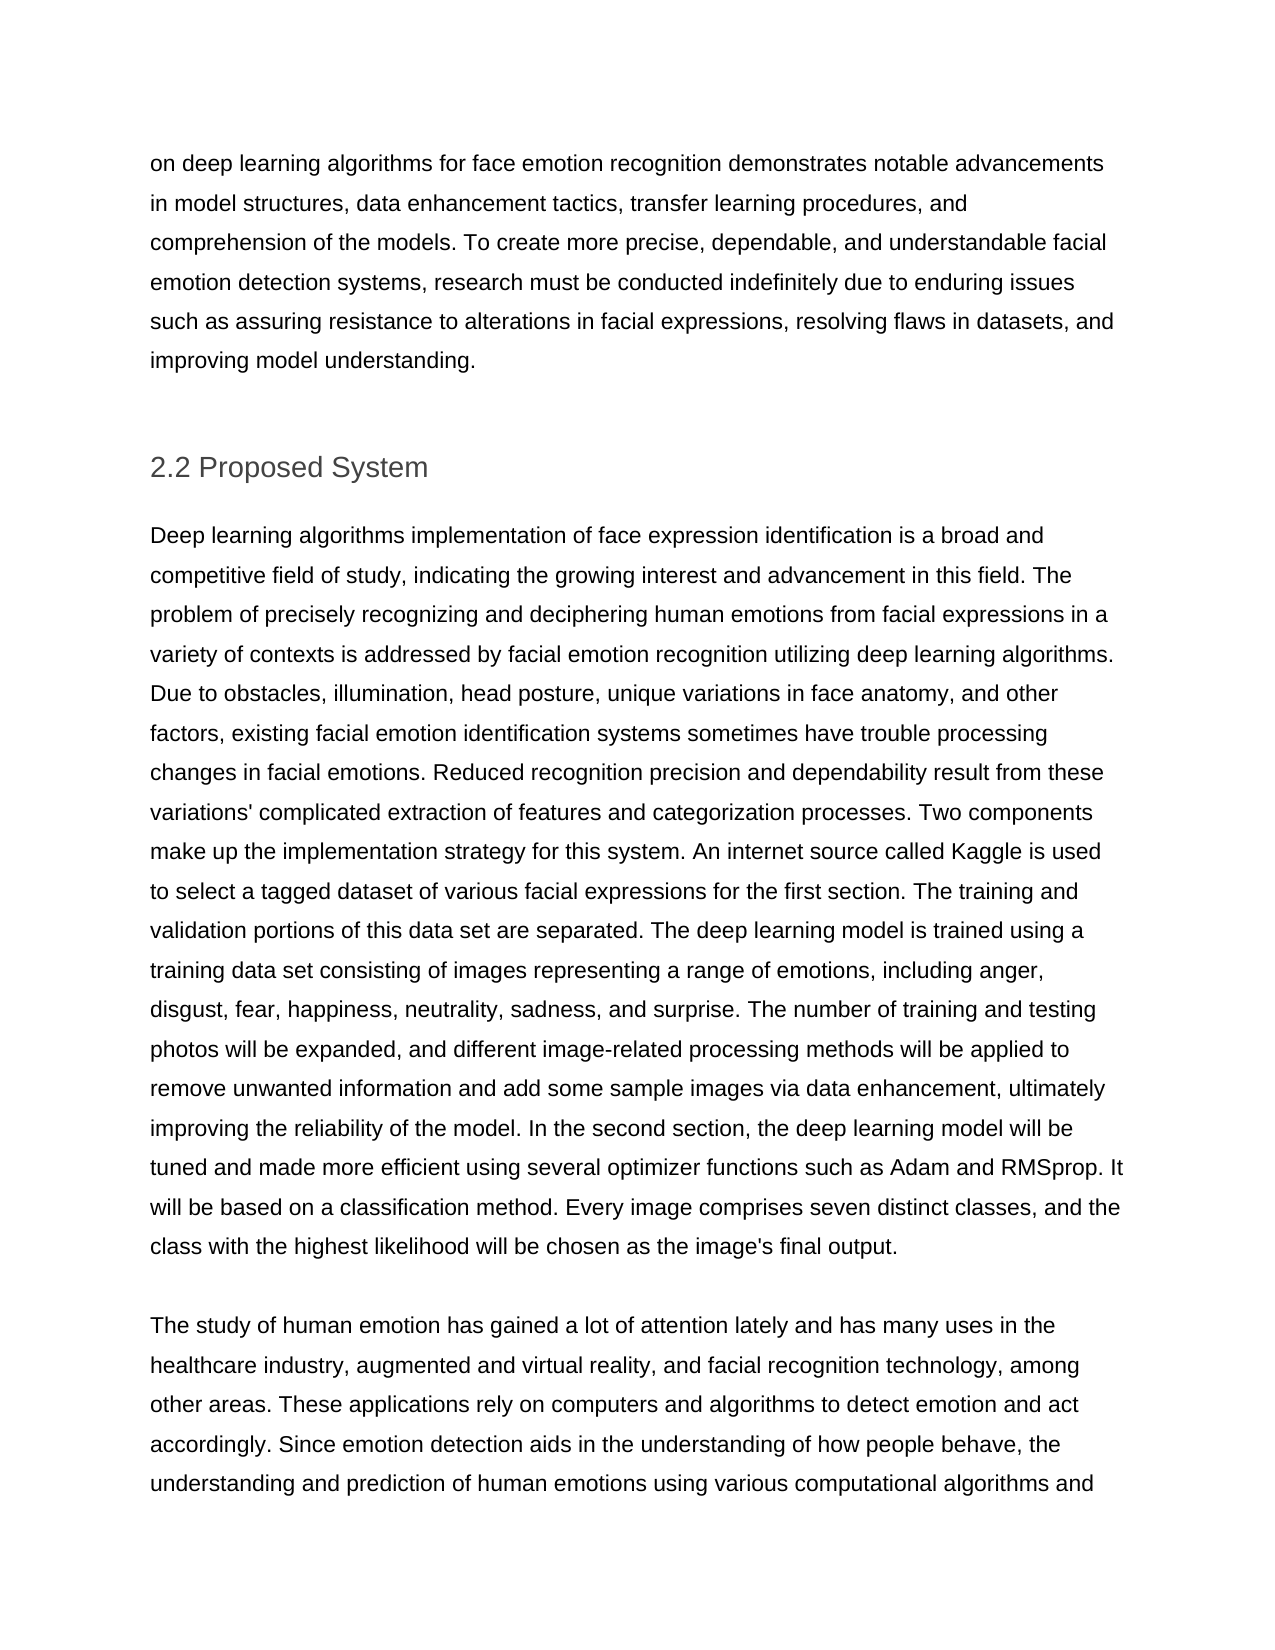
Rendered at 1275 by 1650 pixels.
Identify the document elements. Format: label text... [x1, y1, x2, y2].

text Deep learning algorithms implementation of face expression identification is a broad and competitive field of study, indicating the growing interest and advancement in this field. The problem of precisely recognizing and deciphering human emotions from facial expressions in a variety of contexts is addressed by facial emotion recognition utilizing deep learning algorithms. Due to obstacles, illumination, head posture, unique variations in face anatomy, and other factors, existing facial emotion identification systems sometimes have trouble processing changes in facial emotions. Reduced recognition precision and dependability result from these variations' complicated extraction of features and categorization processes. Two components make up the implementation strategy for this system. An internet source called Kaggle is used to select a tagged dataset of various facial expressions for the first section. The training and validation portions of this data set are separated. The deep learning model is trained using a training data set consisting of images representing a range of emotions, including anger, disgust, fear, happiness, neutrality, sadness, and surprise. The number of training and testing photos will be expanded, and different image-related processing methods will be applied to remove unwanted information and add some sample images via data enhancement, ultimately improving the reliability of the model. In the second section, the deep learning model will be tuned and made more efficient using several optimizer functions such as Adam and RMSprop. It will be based on a classification method. Every image comprises seven distinct classes, and the class with the highest likelihood will be chosen as the image's final output. [150, 522, 1125, 1259]
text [150, 1312, 1125, 1496]
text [150, 150, 1125, 374]
subtitle 2.2 Proposed System [150, 450, 1125, 484]
